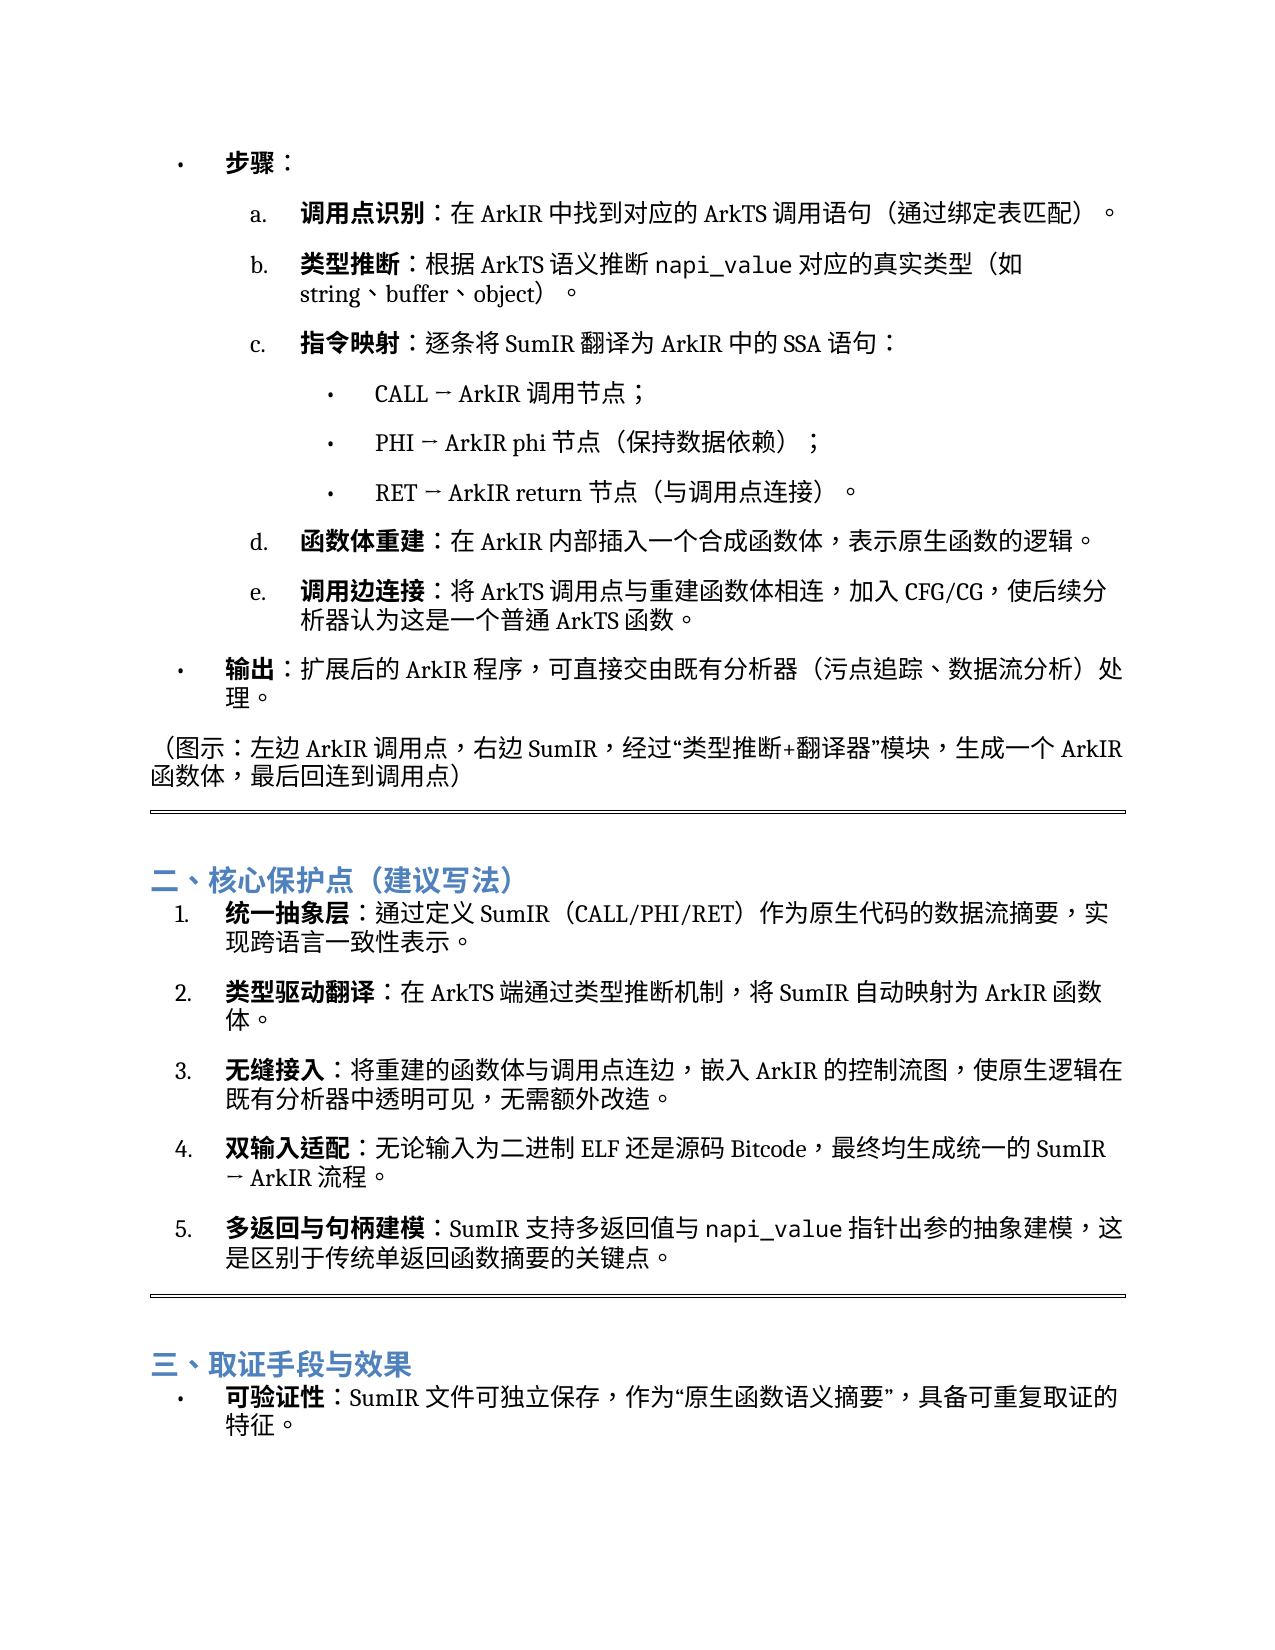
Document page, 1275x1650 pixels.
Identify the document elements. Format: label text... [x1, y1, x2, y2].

list 统一抽象层：通过定义 SumIR（CALL/PHI/RET）作为原生代码的数据流摘要，实现跨语言一致性表示。 [175, 900, 1125, 958]
list 函数体重建：在 ArkIR 内部插入一个合成函数体，表示原生函数的逻辑。 [250, 528, 1125, 557]
subtitle 二、核心保护点（建议写法） [150, 860, 1125, 900]
list 类型驱动翻译：在 ArkTS 端通过类型推断机制，将 SumIR 自动映射为 ArkIR 函数体。 [175, 978, 1125, 1036]
list 指令映射：逐条将 SumIR 翻译为 ArkIR 中的 SSA 语句： [250, 330, 1125, 359]
text （图示：左边 ArkIR 调用点，右边 SumIR，经过“类型推断+翻译器”模块，生成一个 ArkIR 函数体，最后回连到调用点） [150, 734, 1125, 792]
list 输出：扩展后的 ArkIR 程序，可直接交由既有分析器（污点追踪、数据流分析）处理。 [175, 656, 1125, 714]
list PHI → ArkIR phi 节点（保持数据依赖）； [325, 429, 1125, 458]
list 无缝接入：将重建的函数体与调用点连边，嵌入 ArkIR 的控制流图，使原生逻辑在既有分析器中透明可见，无需额外改造。 [175, 1057, 1125, 1114]
list 步骤： [175, 150, 1125, 179]
subtitle 三、取证手段与效果 [150, 1344, 1125, 1383]
list 多返回与句柄建模：SumIR 支持多返回值与 napi_value 指针出参的抽象建模，这是区别于传统单返回函数摘要的关键点。 [175, 1213, 1125, 1273]
list 调用点识别：在 ArkIR 中找到对应的 ArkTS 调用语句（通过绑定表匹配）。 [250, 199, 1125, 228]
list 类型推断：根据 ArkTS 语义推断 napi_value 对应的真实类型（如 string、buffer、object）。 [250, 249, 1125, 309]
list RET → ArkIR return 节点（与调用点连接）。 [325, 479, 1125, 507]
list 可验证性：SumIR 文件可独立保存，作为“原生函数语义摘要”，具备可重复取证的特征。 [175, 1383, 1125, 1441]
list 双输入适配：无论输入为二进制 ELF 还是源码 Bitcode，最终均生成统一的 SumIR → ArkIR 流程。 [175, 1135, 1125, 1193]
list 调用边连接：将 ArkTS 调用点与重建函数体相连，加入 CFG/CG，使后续分析器认为这是一个普通 ArkTS 函数。 [250, 578, 1125, 635]
list CALL → ArkIR 调用节点； [325, 379, 1125, 408]
